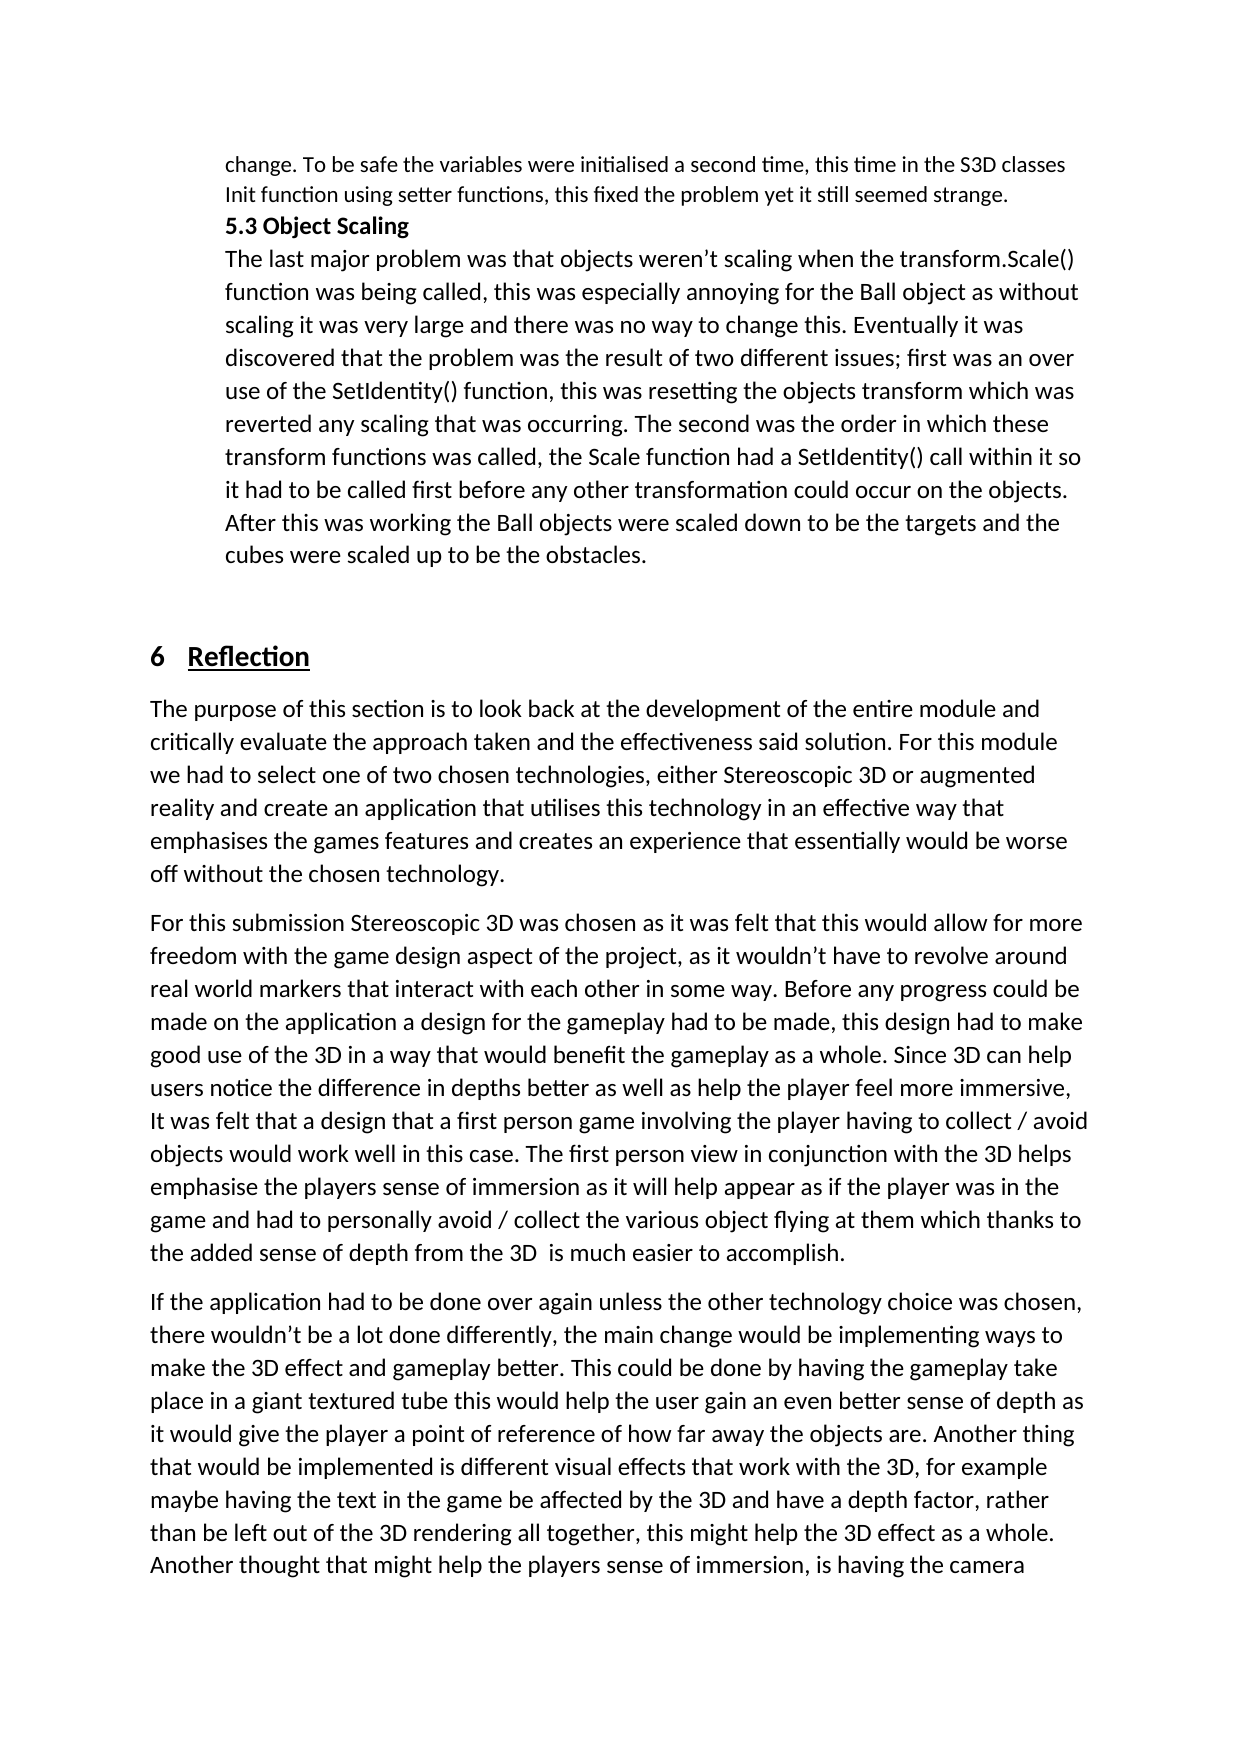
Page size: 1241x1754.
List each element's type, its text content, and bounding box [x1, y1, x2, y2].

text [150, 1286, 1090, 1580]
list Reflection [150, 638, 1090, 674]
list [225, 150, 1090, 208]
text For this submission Stereoscopic 3D was chosen as it was felt that this would allow for more freedom with the game design aspect of the project, as it wouldn’t have to revolve around real world markers that interact with each other in some way. Before any progress could be made on the application a design for the gameplay had to be made, this design had to make good use of the 3D in a way that would benefit the gameplay as a whole. Since 3D can help users notice the difference in depths better as well as help the player feel more immersive, It was felt that a design that a first person game involving the player having to collect / avoid objects would work well in this case. The first person view in conjunction with the 3D helps emphasise the players sense of immersion as it will help appear as if the player was in the game and had to personally avoid / collect the various object flying at them which thanks to the added sense of depth from the 3D is much easier to accomplish. [150, 908, 1090, 1267]
list 5.3 Object Scaling [225, 210, 1090, 241]
list The last major problem was that objects weren’t scaling when the transform.Scale() function was being called, this was especially annoying for the Ball object as without scaling it was very large and there was no way to change this. Eventually it was discovered that the problem was the result of two different issues; first was an over use of the SetIdentity() function, this was resetting the objects transform which was reverted any scaling that was occurring. The second was the order in which these transform functions was called, the Scale function had a SetIdentity() call within it so it had to be called first before any other transformation could occur on the objects. After this was working the Ball objects were scaled down to be the targets and the cubes were scaled up to be the obstacles. [225, 243, 1090, 570]
text The purpose of this section is to look back at the development of the entire module and critically evaluate the approach taken and the effectiveness said solution. For this module we had to select one of two chosen technologies, either Stereoscopic 3D or augmented reality and create an application that utilises this technology in an effective way that emphasises the games features and creates an experience that essentially would be worse off without the chosen technology. [150, 693, 1090, 888]
